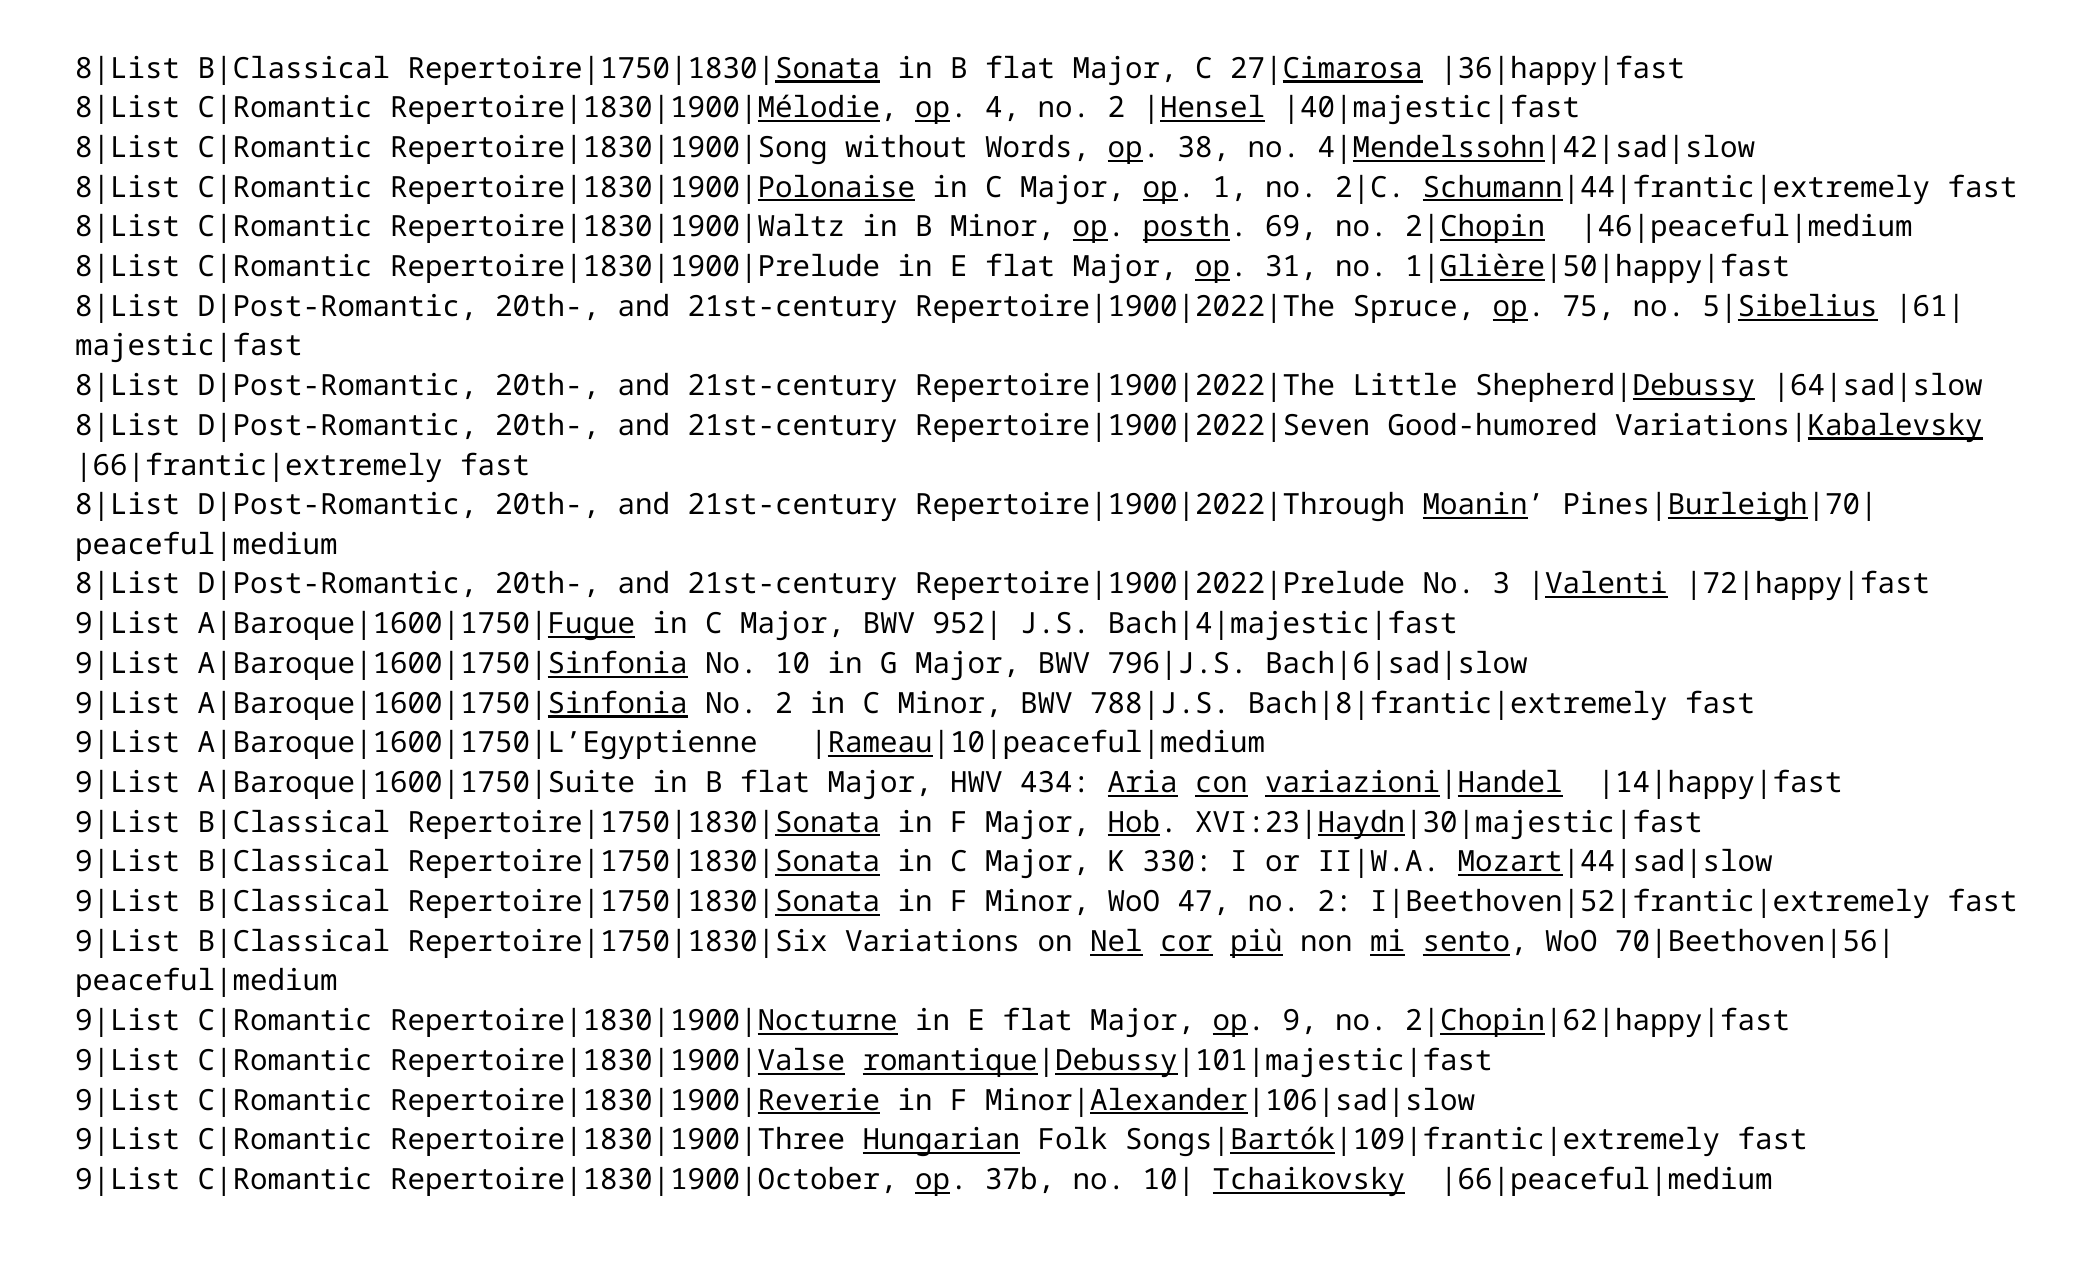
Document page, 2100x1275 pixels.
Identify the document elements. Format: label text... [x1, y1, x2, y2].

text 9|List B|Classical Repertoire|1750|1830|Sonata in C Major, K 330: I or II|W.A. Mozart|44|sad|slow [75, 841, 2025, 880]
text 8|List C|Romantic Repertoire|1830|1900|Prelude in E flat Major, op. 31, no. 1|Glière|50|happy|fast [75, 245, 2025, 285]
text 8|List C|Romantic Repertoire|1830|1900|Song without Words, op. 38, no. 4|Mendelssohn|42|sad|slow [75, 126, 2025, 166]
text 9|List B|Classical Repertoire|1750|1830|Sonata in F Minor, WoO 47, no. 2: I|Beethoven|52|frantic|extremely fast [75, 880, 2025, 920]
text 9|List B|Classical Repertoire|1750|1830|Six Variations on Nel cor più non mi sento, WoO 70|Beethoven|56|peaceful|medium [75, 920, 2025, 999]
text 8|List B|Classical Repertoire|1750|1830|Sonata in B flat Major, C 27|Cimarosa |36|happy|fast [75, 47, 2025, 87]
text 8|List D|Post-Romantic, 20th-, and 21st-century Repertoire|1900|2022|Prelude No. 3 |Valenti |72|happy|fast [75, 563, 2025, 602]
text 8|List D|Post-Romantic, 20th-, and 21st-century Repertoire|1900|2022|Through Moanin’ Pines|Burleigh|70|peaceful|medium [75, 483, 2025, 563]
text 9|List A|Baroque|1600|1750|Sinfonia No. 10 in G Major, BWV 796|J.S. Bach|6|sad|slow [75, 642, 2025, 682]
text 9|List C|Romantic Repertoire|1830|1900|Nocturne in E flat Major, op. 9, no. 2|Chopin|62|happy|fast [75, 999, 2025, 1039]
text 9|List C|Romantic Repertoire|1830|1900|Valse romantique|Debussy|101|majestic|fast [75, 1039, 2025, 1079]
text 8|List D|Post-Romantic, 20th-, and 21st-century Repertoire|1900|2022|Seven Good-humored Variations|Kabalevsky |66|frantic|extremely fast [75, 404, 2025, 483]
text 9|List C|Romantic Repertoire|1830|1900|October, op. 37b, no. 10| Tchaikovsky |66|peaceful|medium [75, 1158, 2025, 1198]
text 9|List A|Baroque|1600|1750|Suite in B flat Major, HWV 434: Aria con variazioni|Handel |14|happy|fast [75, 761, 2025, 801]
text 8|List C|Romantic Repertoire|1830|1900|Polonaise in C Major, op. 1, no. 2|C. Schumann|44|frantic|extremely fast [75, 166, 2025, 206]
text 8|List D|Post-Romantic, 20th-, and 21st-century Repertoire|1900|2022|The Little Shepherd|Debussy |64|sad|slow [75, 364, 2025, 404]
text 9|List A|Baroque|1600|1750|Sinfonia No. 2 in C Minor, BWV 788|J.S. Bach|8|frantic|extremely fast [75, 682, 2025, 722]
text 8|List C|Romantic Repertoire|1830|1900|Mélodie, op. 4, no. 2 |Hensel |40|majestic|fast [75, 87, 2025, 126]
text 8|List D|Post-Romantic, 20th-, and 21st-century Repertoire|1900|2022|The Spruce, op. 75, no. 5|Sibelius |61|majestic|fast [75, 285, 2025, 364]
text 9|List C|Romantic Repertoire|1830|1900|Reverie in F Minor|Alexander|106|sad|slow [75, 1079, 2025, 1118]
text 9|List A|Baroque|1600|1750|Fugue in C Major, BWV 952| J.S. Bach|4|majestic|fast [75, 602, 2025, 642]
text 9|List A|Baroque|1600|1750|L’Egyptienne |Rameau|10|peaceful|medium [75, 722, 2025, 761]
text 8|List C|Romantic Repertoire|1830|1900|Waltz in B Minor, op. posth. 69, no. 2|Chopin |46|peaceful|medium [75, 206, 2025, 245]
text 9|List C|Romantic Repertoire|1830|1900|Three Hungarian Folk Songs|Bartók|109|frantic|extremely fast [75, 1118, 2025, 1158]
text 9|List B|Classical Repertoire|1750|1830|Sonata in F Major, Hob. XVI:23|Haydn|30|majestic|fast [75, 801, 2025, 841]
